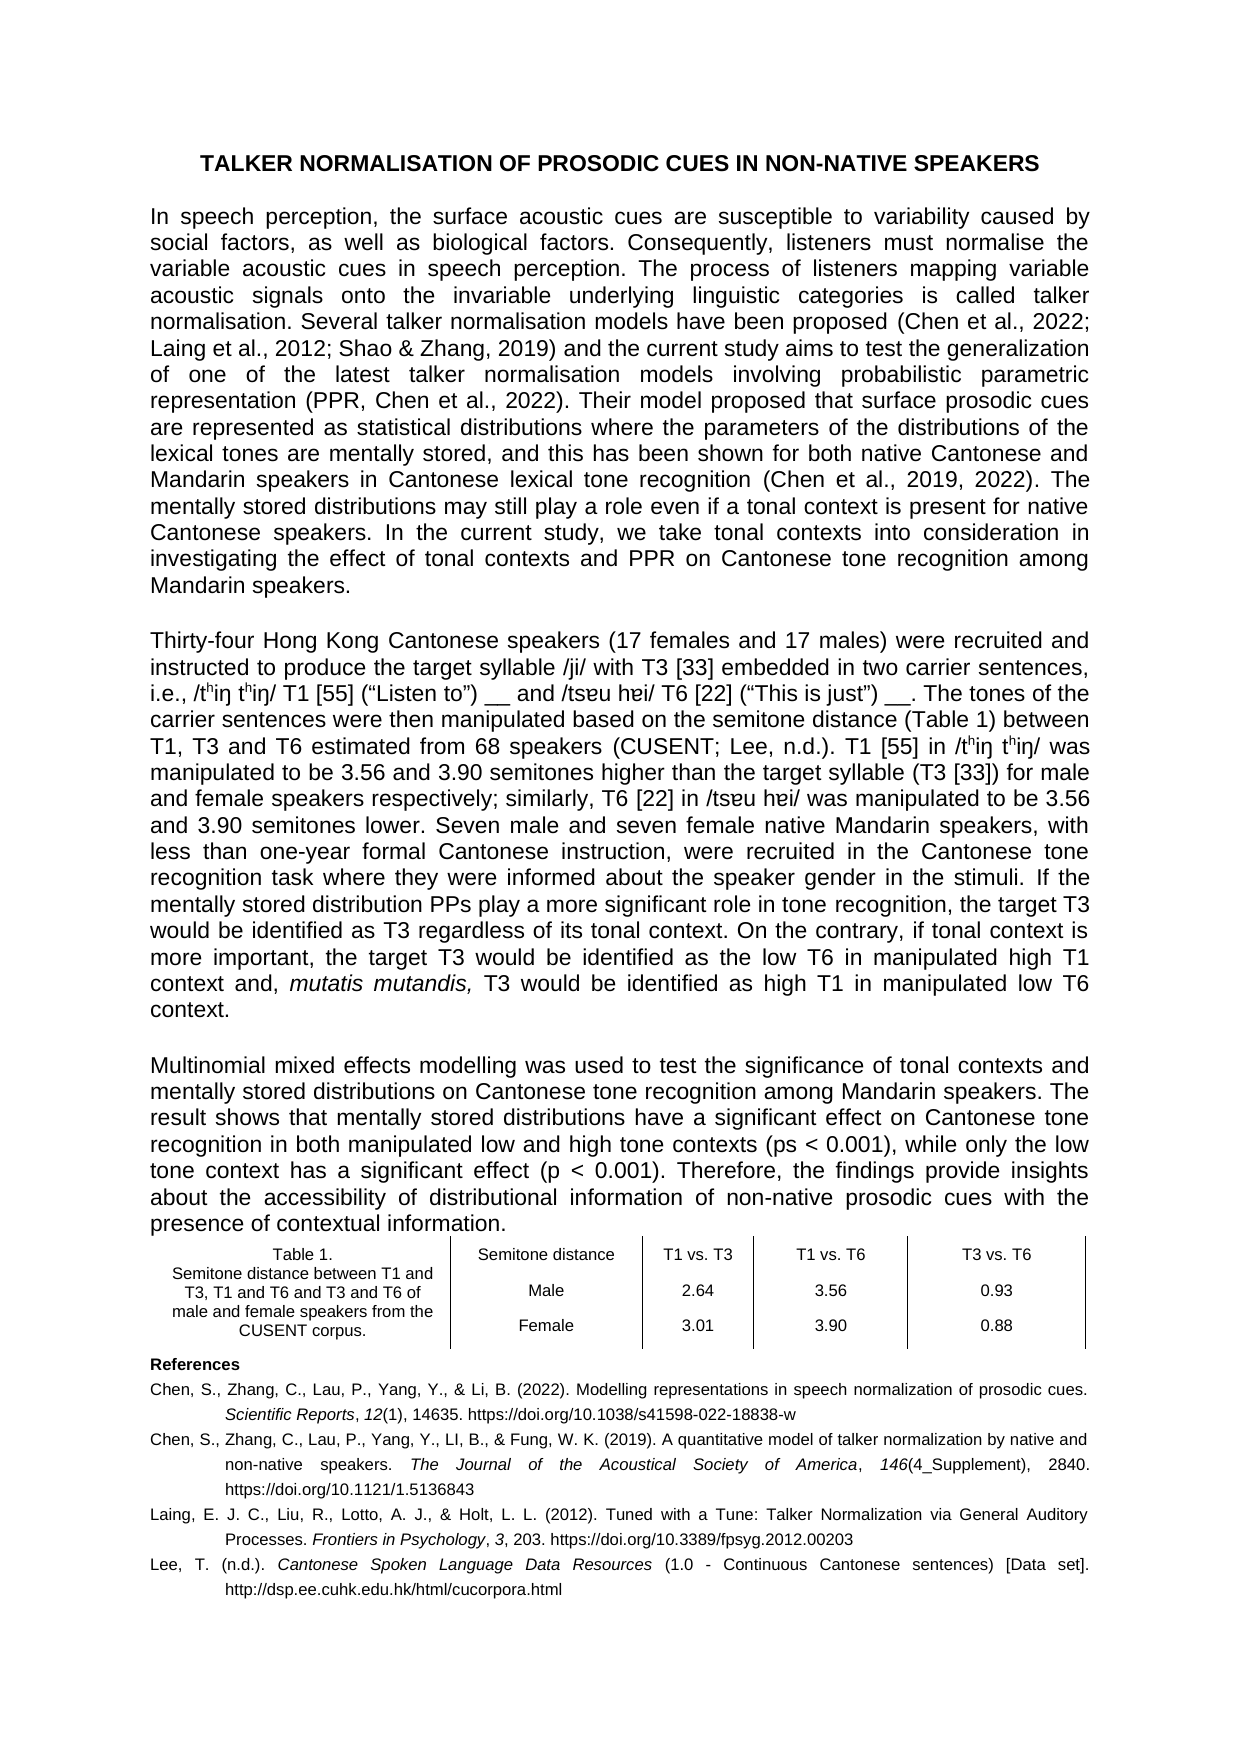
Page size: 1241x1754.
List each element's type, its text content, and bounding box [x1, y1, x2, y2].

table_header Semitone distance [451, 1236, 642, 1272]
table_cell 3.01 [643, 1308, 753, 1349]
table_header T1 vs. T6 [754, 1236, 907, 1272]
text Lee, T. (n.d.). Cantonese Spoken Language Data Resources (1.0 - Continuous Cantonese sentences) [Data set]. http://dsp.ee.cuhk.edu.hk/html/cucorpora.html [150, 1549, 1090, 1599]
table_cell 3.90 [754, 1308, 907, 1349]
text Multinomial mixed effects modelling was used to test the significance of tonal contexts and mentally stored distributions on Cantonese tone recognition among Mandarin speakers. The result shows that mentally stored distributions have a significant effect on Cantonese tone recognition in both manipulated low and high tone contexts (ps < 0.001), while only the low tone context has a significant effect (p < 0.001). Therefore, the findings provide insights about the accessibility of distributional information of non-native prosodic cues with the presence of contextual information. [150, 1052, 1090, 1236]
table_header Table 1. Semitone distance between T1 and T3, T1 and T6 and T3 and T6 of male and female speakers from the CUSENT corpus. [155, 1236, 450, 1349]
table_cell 0.88 [908, 1308, 1085, 1349]
text Thirty-four Hong Kong Cantonese speakers (17 females and 17 males) were recruited and instructed to produce the target syllable /ji/ with T3 [33] embedded in two carrier sentences, i.e., /thiŋ thiŋ/ T1 [55] (“Listen to”) __ and /tsɐu hɐi/ T6 [22] (“This is just”) __. The tones of the carrier sentences were then manipulated based on the semitone distance (Table 1) between T1, T3 and T6 estimated from 68 speakers (CUSENT; Lee, n.d.). T1 [55] in /thiŋ thiŋ/ was manipulated to be 3.56 and 3.90 semitones higher than the target syllable (T3 [33]) for male and female speakers respectively; similarly, T6 [22] in /tsɐu hɐi/ was manipulated to be 3.56 and 3.90 semitones lower. Seven male and seven female native Mandarin speakers, with less than one-year formal Cantonese instruction, were recruited in the Cantonese tone recognition task where they were informed about the speaker gender in the stimuli. If the mentally stored distribution PPs play a more significant role in tone recognition, the target T3 would be identified as T3 regardless of its tonal context. On the contrary, if tonal context is more important, the target T3 would be identified as the low T6 in manipulated high T1 context and, mutatis mutandis, T3 would be identified as high T1 in manipulated low T6 context. [150, 627, 1090, 1022]
table_cell 3.56 [754, 1272, 907, 1308]
table_header T3 vs. T6 [908, 1236, 1085, 1272]
text References [150, 1349, 1090, 1374]
table_cell Female [451, 1308, 642, 1349]
text Chen, S., Zhang, C., Lau, P., Yang, Y., & Li, B. (2022). Modelling representations in speech normalization of prosodic cues. Scientific Reports, 12(1), 14635. https://doi.org/10.1038/s41598-022-18838-w [150, 1374, 1090, 1424]
table_header T1 vs. T3 [643, 1236, 753, 1272]
table_cell 0.93 [908, 1272, 1085, 1308]
table_cell Male [451, 1272, 642, 1308]
text Chen, S., Zhang, C., Lau, P., Yang, Y., LI, B., & Fung, W. K. (2019). A quantitative model of talker normalization by native and non-native speakers. The Journal of the Acoustical Society of America, 146(4_Supplement), 2840. https://doi.org/10.1121/1.5136843 [150, 1424, 1090, 1499]
text In speech perception, the surface acoustic cues are susceptible to variability caused by social factors, as well as biological factors. Consequently, listeners must normalise the variable acoustic cues in speech perception. The process of listeners mapping variable acoustic signals onto the invariable underlying linguistic categories is called talker normalisation. Several talker normalisation models have been proposed (Chen et al., 2022; Laing et al., 2012; Shao & Zhang, 2019) and the current study aims to test the generalization of one of the latest talker normalisation models involving probabilistic parametric representation (PPR, Chen et al., 2022). Their model proposed that surface prosodic cues are represented as statistical distributions where the parameters of the distributions of the lexical tones are mentally stored, and this has been shown for both native Cantonese and Mandarin speakers in Cantonese lexical tone recognition (Chen et al., 2019, 2022). The mentally stored distributions may still play a role even if a tonal context is present for native Cantonese speakers. In the current study, we take tonal contexts into consideration in investigating the effect of tonal contexts and PPR on Cantonese tone recognition among Mandarin speakers. [150, 203, 1090, 598]
text TALKER NORMALISATION OF PROSODIC CUES IN NON-NATIVE SPEAKERS [150, 150, 1090, 176]
table_cell 2.64 [643, 1272, 753, 1308]
text Laing, E. J. C., Liu, R., Lotto, A. J., & Holt, L. L. (2012). Tuned with a Tune: Talker Normalization via General Auditory Processes. Frontiers in Psychology, 3, 203. https://doi.org/10.3389/fpsyg.2012.00203 [150, 1499, 1090, 1549]
